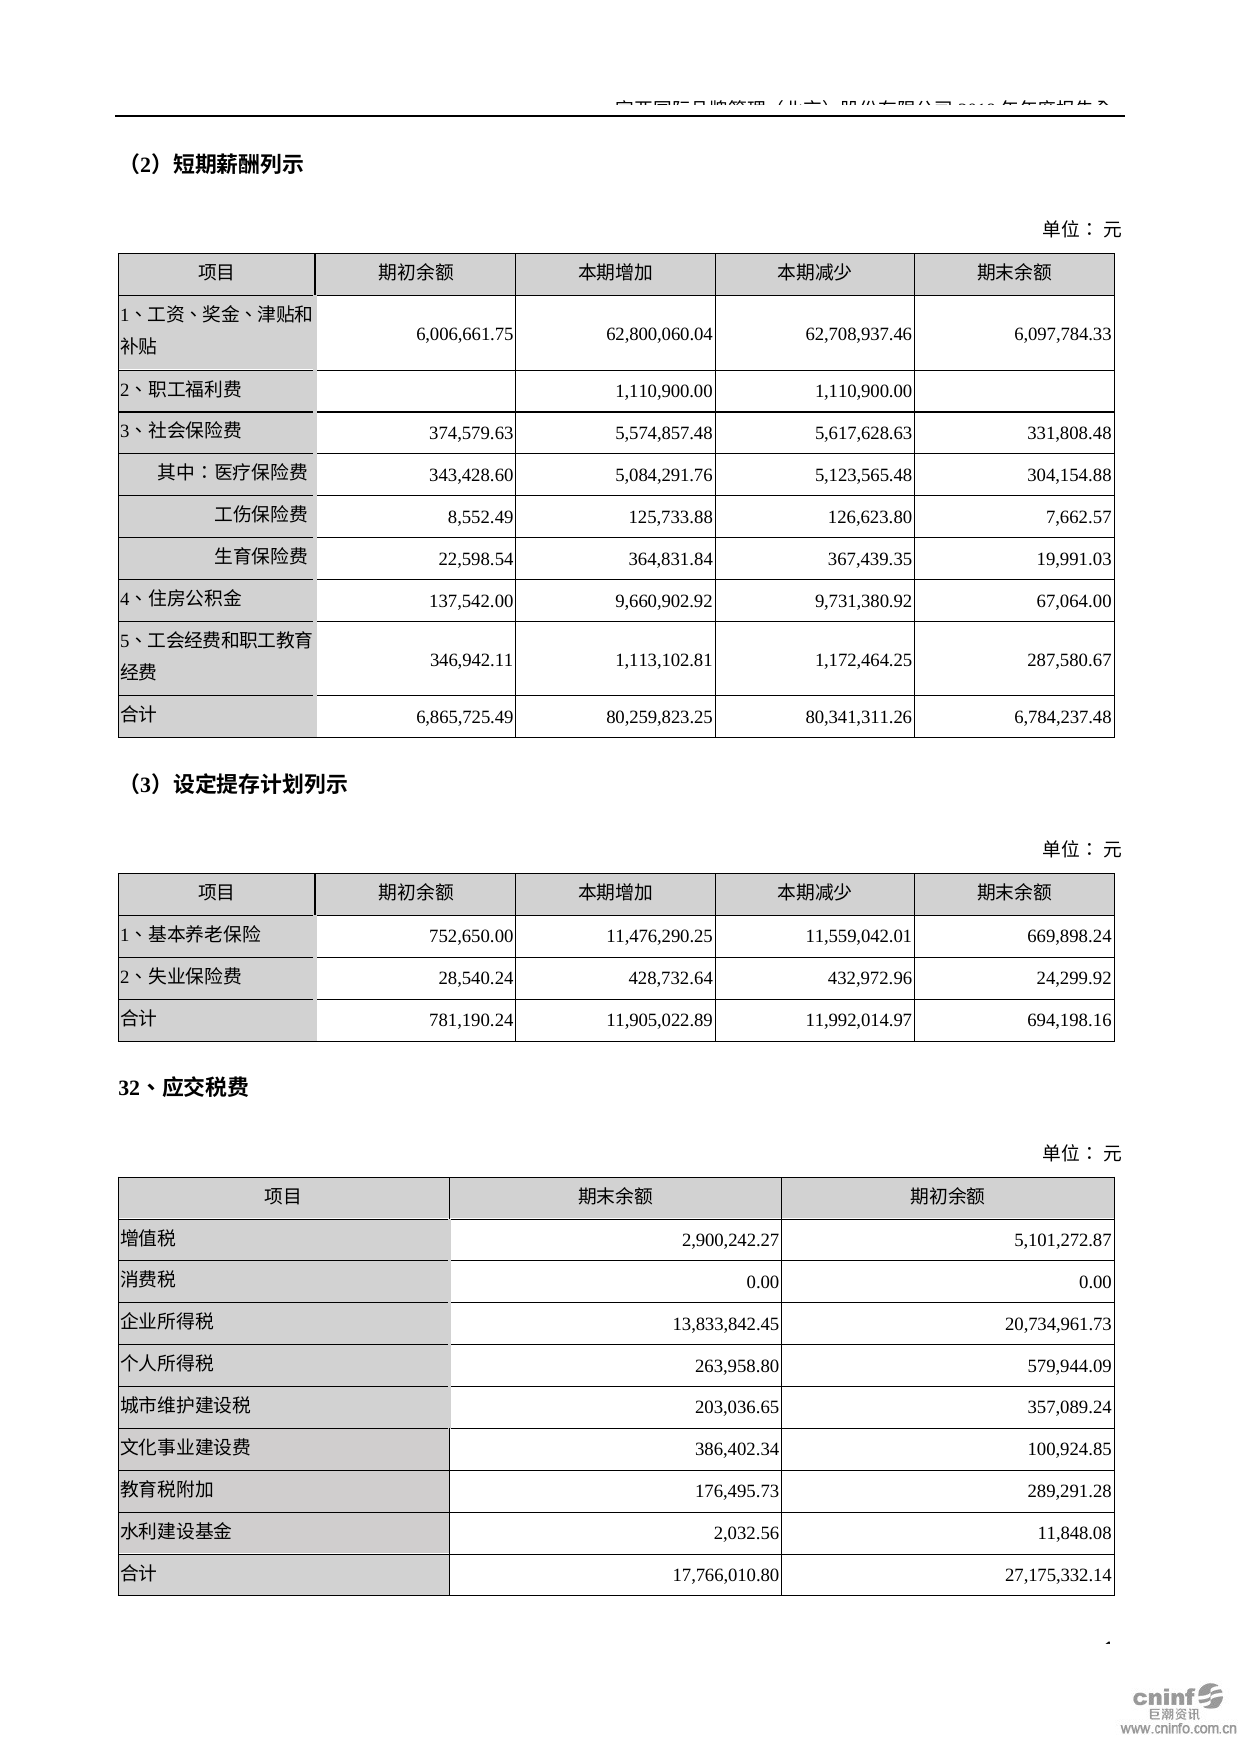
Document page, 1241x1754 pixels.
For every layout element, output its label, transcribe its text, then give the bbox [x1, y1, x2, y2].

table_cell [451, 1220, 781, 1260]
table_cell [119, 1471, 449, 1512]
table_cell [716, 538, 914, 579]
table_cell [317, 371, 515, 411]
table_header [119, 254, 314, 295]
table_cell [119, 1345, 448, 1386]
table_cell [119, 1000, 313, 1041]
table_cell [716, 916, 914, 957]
picture [1115, 1680, 1240, 1737]
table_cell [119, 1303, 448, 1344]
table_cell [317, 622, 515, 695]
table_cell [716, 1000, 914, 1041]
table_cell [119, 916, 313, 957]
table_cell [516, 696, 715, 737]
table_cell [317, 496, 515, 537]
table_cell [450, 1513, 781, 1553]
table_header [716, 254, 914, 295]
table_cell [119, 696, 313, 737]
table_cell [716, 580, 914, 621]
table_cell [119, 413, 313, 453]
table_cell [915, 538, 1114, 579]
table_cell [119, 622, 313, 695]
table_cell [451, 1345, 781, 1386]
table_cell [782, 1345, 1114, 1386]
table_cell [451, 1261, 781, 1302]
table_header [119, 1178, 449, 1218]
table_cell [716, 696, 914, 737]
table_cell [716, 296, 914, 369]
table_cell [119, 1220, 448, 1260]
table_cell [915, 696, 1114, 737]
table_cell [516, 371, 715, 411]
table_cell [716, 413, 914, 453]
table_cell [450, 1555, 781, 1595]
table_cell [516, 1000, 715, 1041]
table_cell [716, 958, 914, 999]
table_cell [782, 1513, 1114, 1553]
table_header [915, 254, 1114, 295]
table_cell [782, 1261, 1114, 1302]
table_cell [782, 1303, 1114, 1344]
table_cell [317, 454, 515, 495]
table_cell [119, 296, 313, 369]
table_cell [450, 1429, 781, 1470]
text 单位： 元 [102, 836, 1122, 862]
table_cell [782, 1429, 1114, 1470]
text 单位： 元 [102, 1140, 1122, 1165]
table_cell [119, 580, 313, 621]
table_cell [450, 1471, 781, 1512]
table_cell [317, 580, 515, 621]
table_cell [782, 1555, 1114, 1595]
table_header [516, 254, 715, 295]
subtitle （2）短期薪酬列示 [118, 149, 1240, 179]
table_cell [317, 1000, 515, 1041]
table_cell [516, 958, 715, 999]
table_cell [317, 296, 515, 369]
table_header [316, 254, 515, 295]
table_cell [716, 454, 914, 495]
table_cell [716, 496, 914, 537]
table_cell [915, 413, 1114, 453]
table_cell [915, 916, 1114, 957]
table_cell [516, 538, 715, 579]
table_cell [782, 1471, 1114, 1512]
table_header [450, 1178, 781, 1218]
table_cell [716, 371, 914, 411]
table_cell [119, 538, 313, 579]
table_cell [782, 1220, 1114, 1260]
subtitle （3）设定提存计划列示 [118, 769, 1240, 799]
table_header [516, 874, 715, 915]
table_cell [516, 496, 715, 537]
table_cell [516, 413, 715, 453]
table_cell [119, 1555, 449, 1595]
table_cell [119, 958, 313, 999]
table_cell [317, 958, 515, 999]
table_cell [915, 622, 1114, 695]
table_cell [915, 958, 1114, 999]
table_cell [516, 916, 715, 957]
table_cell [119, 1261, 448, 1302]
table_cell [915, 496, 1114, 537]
subtitle 32、应交税费 [118, 1072, 1240, 1102]
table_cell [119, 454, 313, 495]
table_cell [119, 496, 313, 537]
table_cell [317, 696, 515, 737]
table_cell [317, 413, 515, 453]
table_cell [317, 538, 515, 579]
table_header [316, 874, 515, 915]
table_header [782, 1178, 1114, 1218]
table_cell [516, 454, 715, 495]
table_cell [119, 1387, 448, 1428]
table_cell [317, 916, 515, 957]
text 单位： 元 [102, 216, 1122, 242]
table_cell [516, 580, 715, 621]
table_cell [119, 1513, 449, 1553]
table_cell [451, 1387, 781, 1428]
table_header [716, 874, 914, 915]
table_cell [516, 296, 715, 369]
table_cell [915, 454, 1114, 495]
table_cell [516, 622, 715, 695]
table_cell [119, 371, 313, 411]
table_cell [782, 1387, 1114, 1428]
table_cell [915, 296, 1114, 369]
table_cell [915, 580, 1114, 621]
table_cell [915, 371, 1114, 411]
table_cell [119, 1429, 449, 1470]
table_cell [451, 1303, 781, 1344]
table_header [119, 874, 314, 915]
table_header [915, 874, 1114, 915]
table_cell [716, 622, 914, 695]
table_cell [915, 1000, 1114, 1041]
